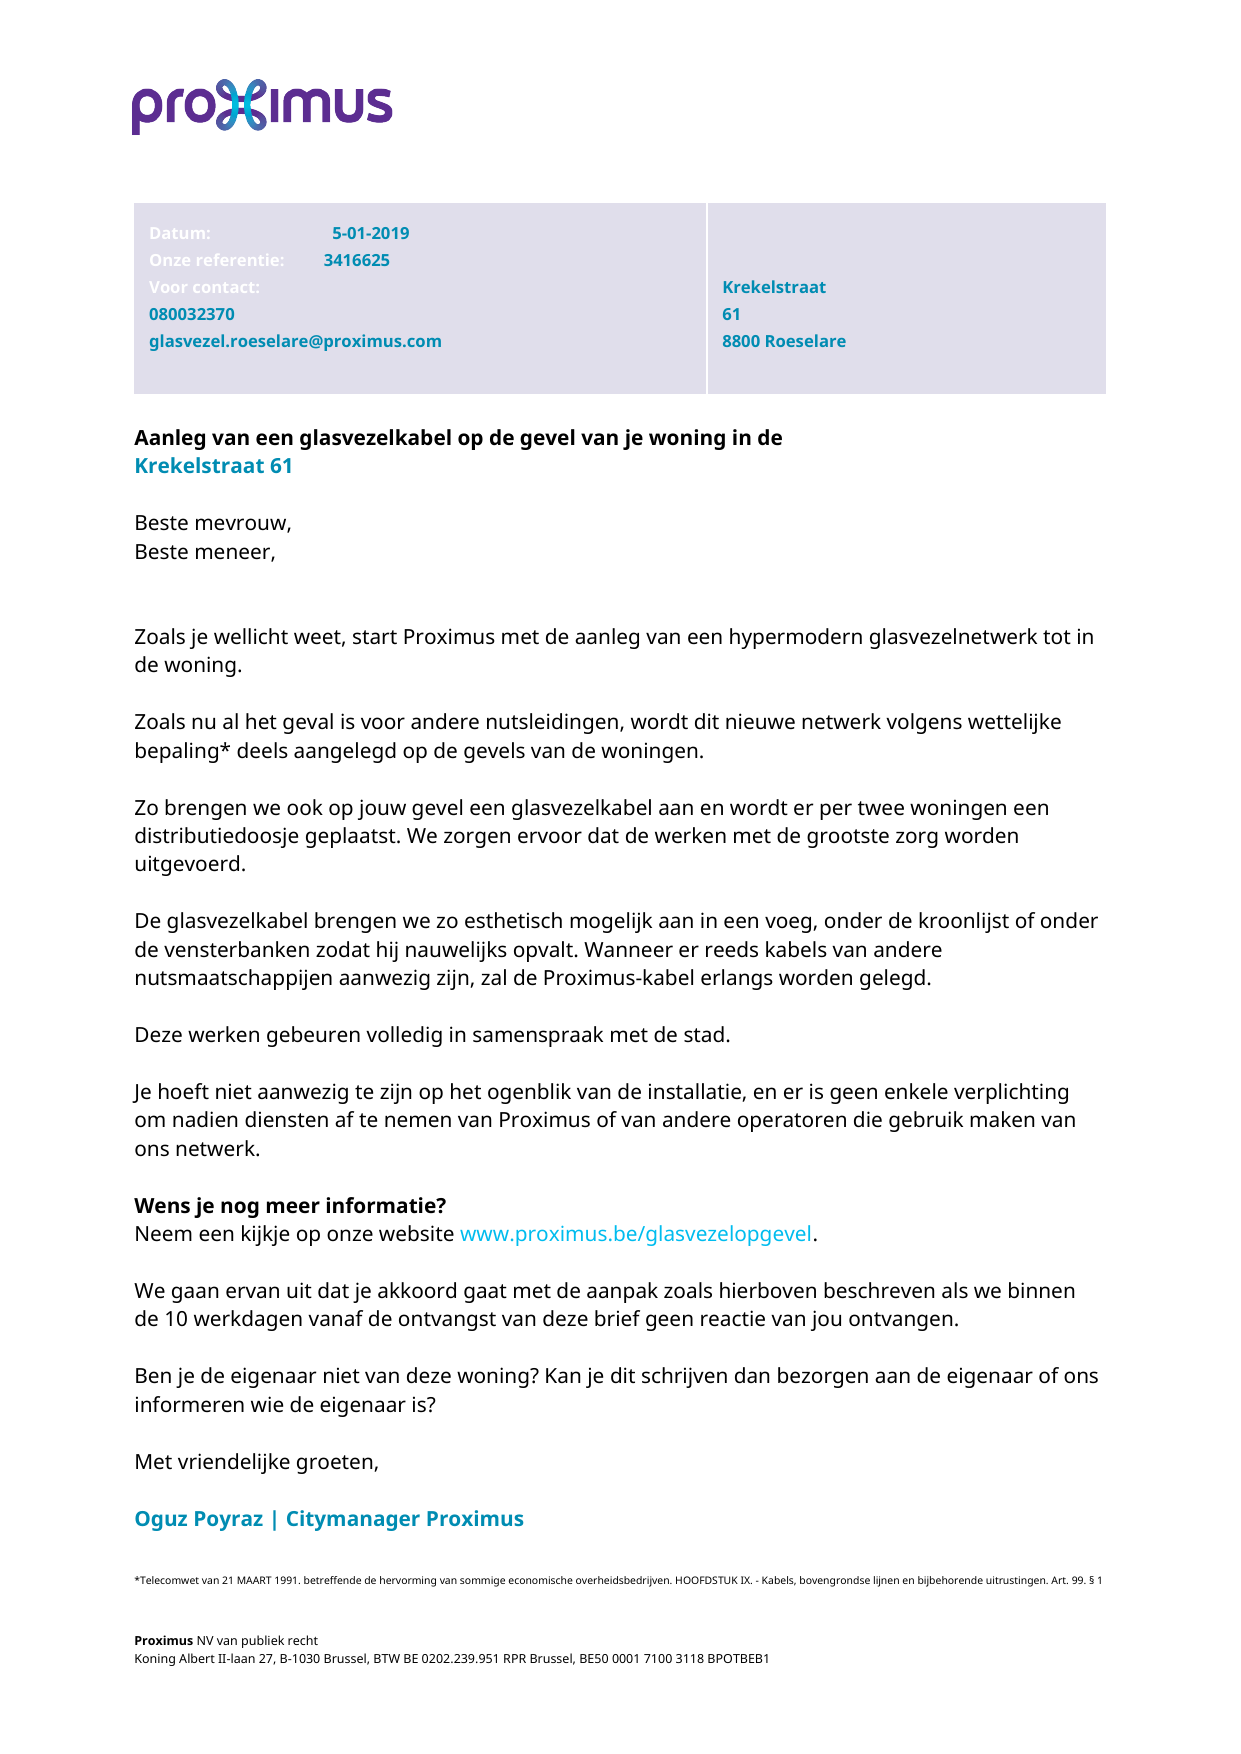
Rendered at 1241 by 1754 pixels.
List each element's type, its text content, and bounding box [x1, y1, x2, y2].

text *Telecomwet van 21 MAART 1991. betreffende de hervorming van sommige economische overheidsbedrijven. HOOFDSTUK IX. - Kabels, bovengrondse lijnen en bijbehorende uitrustingen. Art. 99. § 1 [134, 1561, 1106, 1588]
picture [0, 0, 1241, 149]
table_header Krekelstraat 61 8800 Roeselare [708, 203, 1106, 394]
text Wens je nog meer informatie? [134, 1191, 1106, 1219]
text Ben je de eigenaar niet van deze woning? Kan je dit schrijven dan bezorgen aan de eigenaar of ons informeren wie de eigenaar is? [134, 1361, 1106, 1418]
text Neem een kijkje op onze website www.proximus.be/glasvezelopgevel. [134, 1219, 1106, 1248]
text Deze werken gebeuren volledig in samenspraak met de stad. [134, 1020, 1106, 1049]
text Zoals nu al het geval is voor andere nutsleidingen, wordt dit nieuwe netwerk volgens wettelijke bepaling* deels aangelegd op de gevels van de woningen. [134, 707, 1106, 764]
text Krekelstraat 61 [134, 451, 1106, 480]
text Oguz Poyraz | Citymanager Proximus [134, 1504, 1106, 1532]
text Zoals je wellicht weet, start Proximus met de aanleg van een hypermodern glasvezelnetwerk tot in de woning. [134, 622, 1106, 679]
text We gaan ervan uit dat je akkoord gaat met de aanpak zoals hierboven beschreven als we binnen de 10 werkdagen vanaf de ontvangst van deze brief geen reactie van jou ontvangen. [134, 1276, 1106, 1333]
text Aanleg van een glasvezelkabel op de gevel van je woning in de [134, 423, 1106, 451]
text Met vriendelijke groeten, [134, 1447, 1106, 1475]
text De glasvezelkabel brengen we zo esthetisch mogelijk aan in een voeg, onder de kroonlijst of onder de vensterbanken zodat hij nauwelijks opvalt. Wanneer er reeds kabels van andere nutsmaatschappijen aanwezig zijn, zal de Proximus-kabel erlangs worden gelegd. [134, 906, 1106, 992]
text Zo brengen we ook op jouw gevel een glasvezelkabel aan en wordt er per twee woningen een distributiedoosje geplaatst. We zorgen ervoor dat de werken met de grootste zorg worden uitgevoerd. [134, 793, 1106, 878]
text Je hoeft niet aanwezig te zijn op het ogenblik van de installatie, en er is geen enkele verplichting om nadien diensten af te nemen van Proximus of van andere operatoren die gebruik maken van ons netwerk. [134, 1077, 1106, 1162]
text Beste mevrouw, [134, 508, 1106, 537]
text Beste meneer, [134, 537, 1106, 565]
table_header Datum: 5-01-2019 Onze referentie: 3416625 Voor contact: 080032370 glasvezel.roeselare@proximus.com [134, 203, 706, 394]
